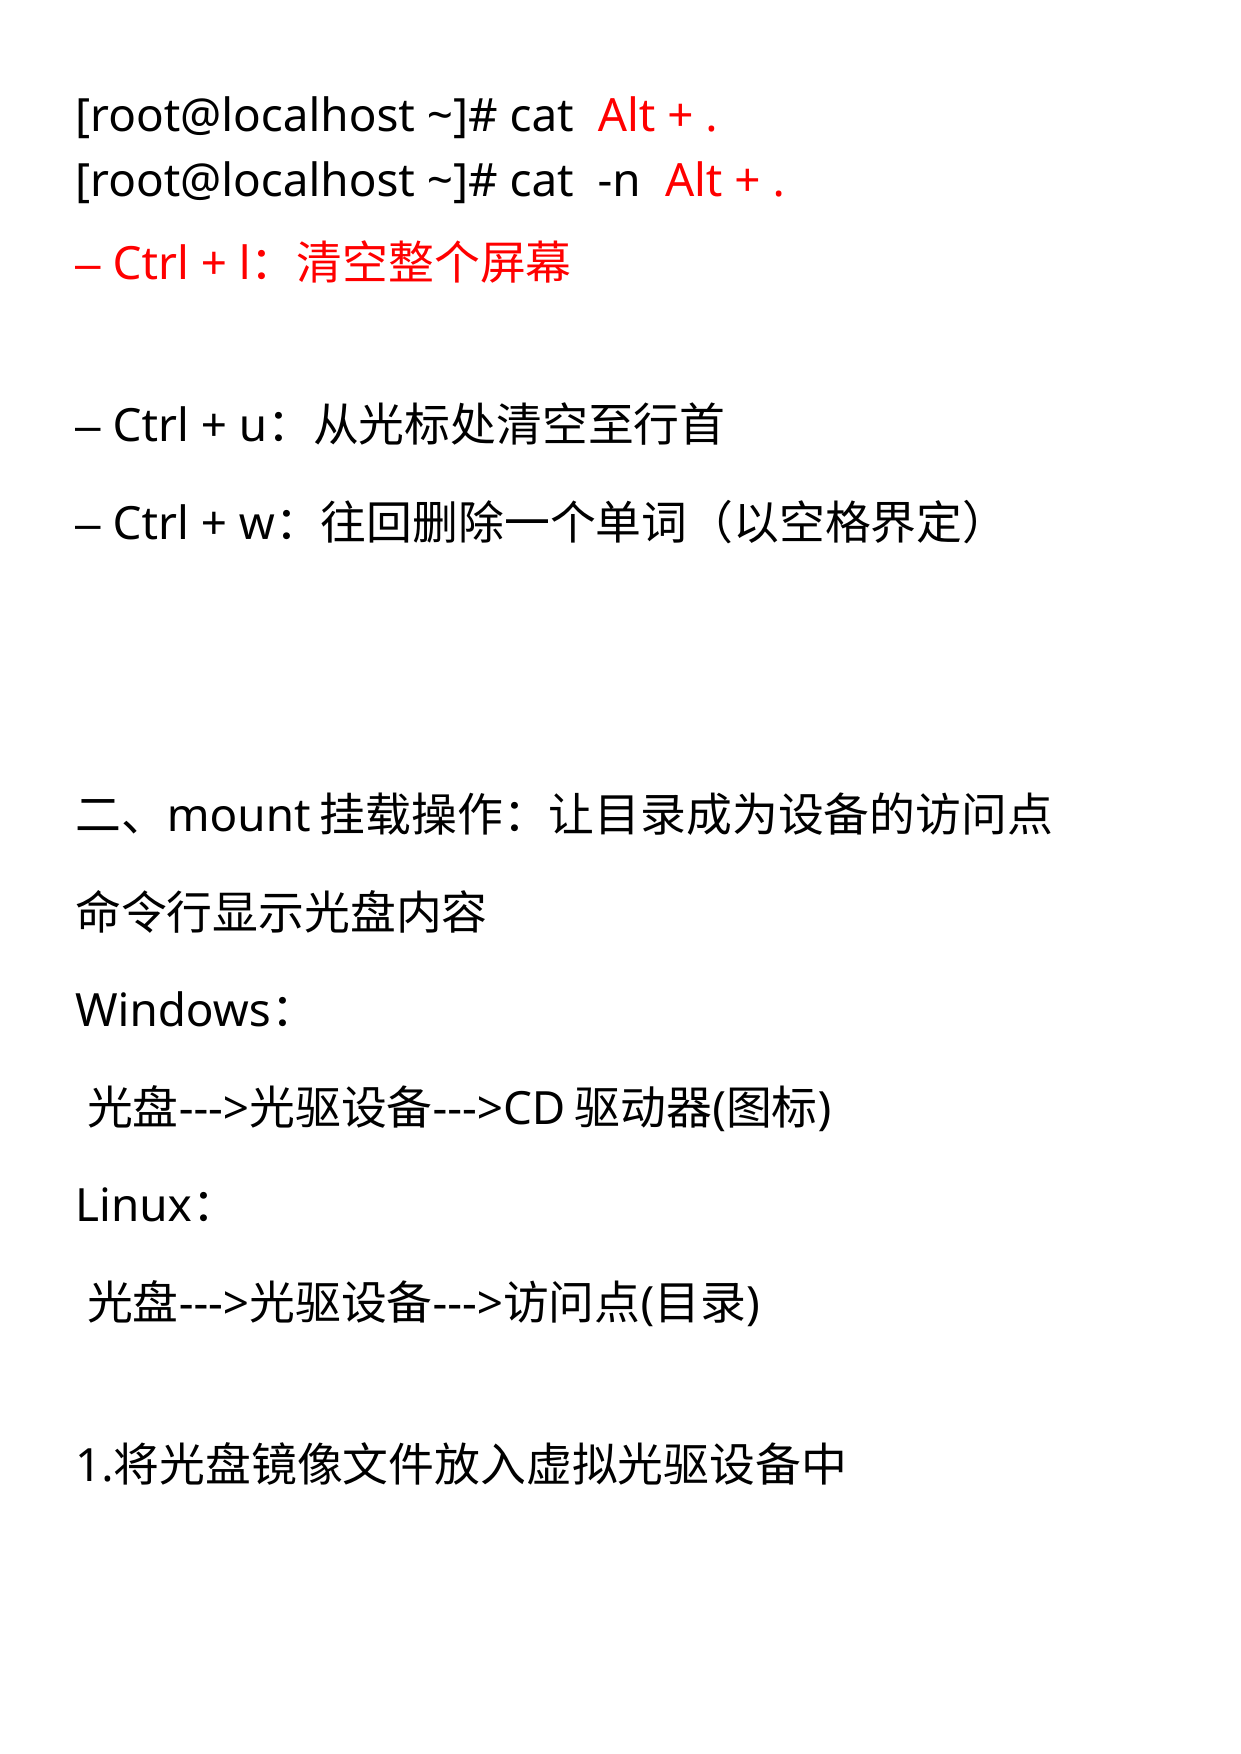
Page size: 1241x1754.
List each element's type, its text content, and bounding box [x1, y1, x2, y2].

text [root@localhost ~]# cat -n Alt + . [75, 146, 1165, 211]
text 命令行显示光盘内容 [75, 861, 1165, 958]
text 光盘--->光驱设备--->访问点(目录) [75, 1251, 1165, 1348]
list Ctrl + l：清空整个屏幕 [75, 211, 1165, 308]
list Ctrl + w：往回删除一个单词（以空格界定） [75, 471, 1165, 568]
text 二、mount挂载操作：让目录成为设备的访问点 [75, 763, 1165, 861]
text Windows： [75, 958, 1165, 1056]
text 1.将光盘镜像文件放入虚拟光驱设备中 [75, 1413, 1165, 1511]
text Linux： [75, 1153, 1165, 1251]
list Ctrl + u：从光标处清空至行首 [75, 373, 1165, 471]
text [root@localhost ~]# cat Alt + . [75, 81, 1165, 146]
text 光盘--->光驱设备--->CD驱动器(图标) [75, 1056, 1165, 1153]
